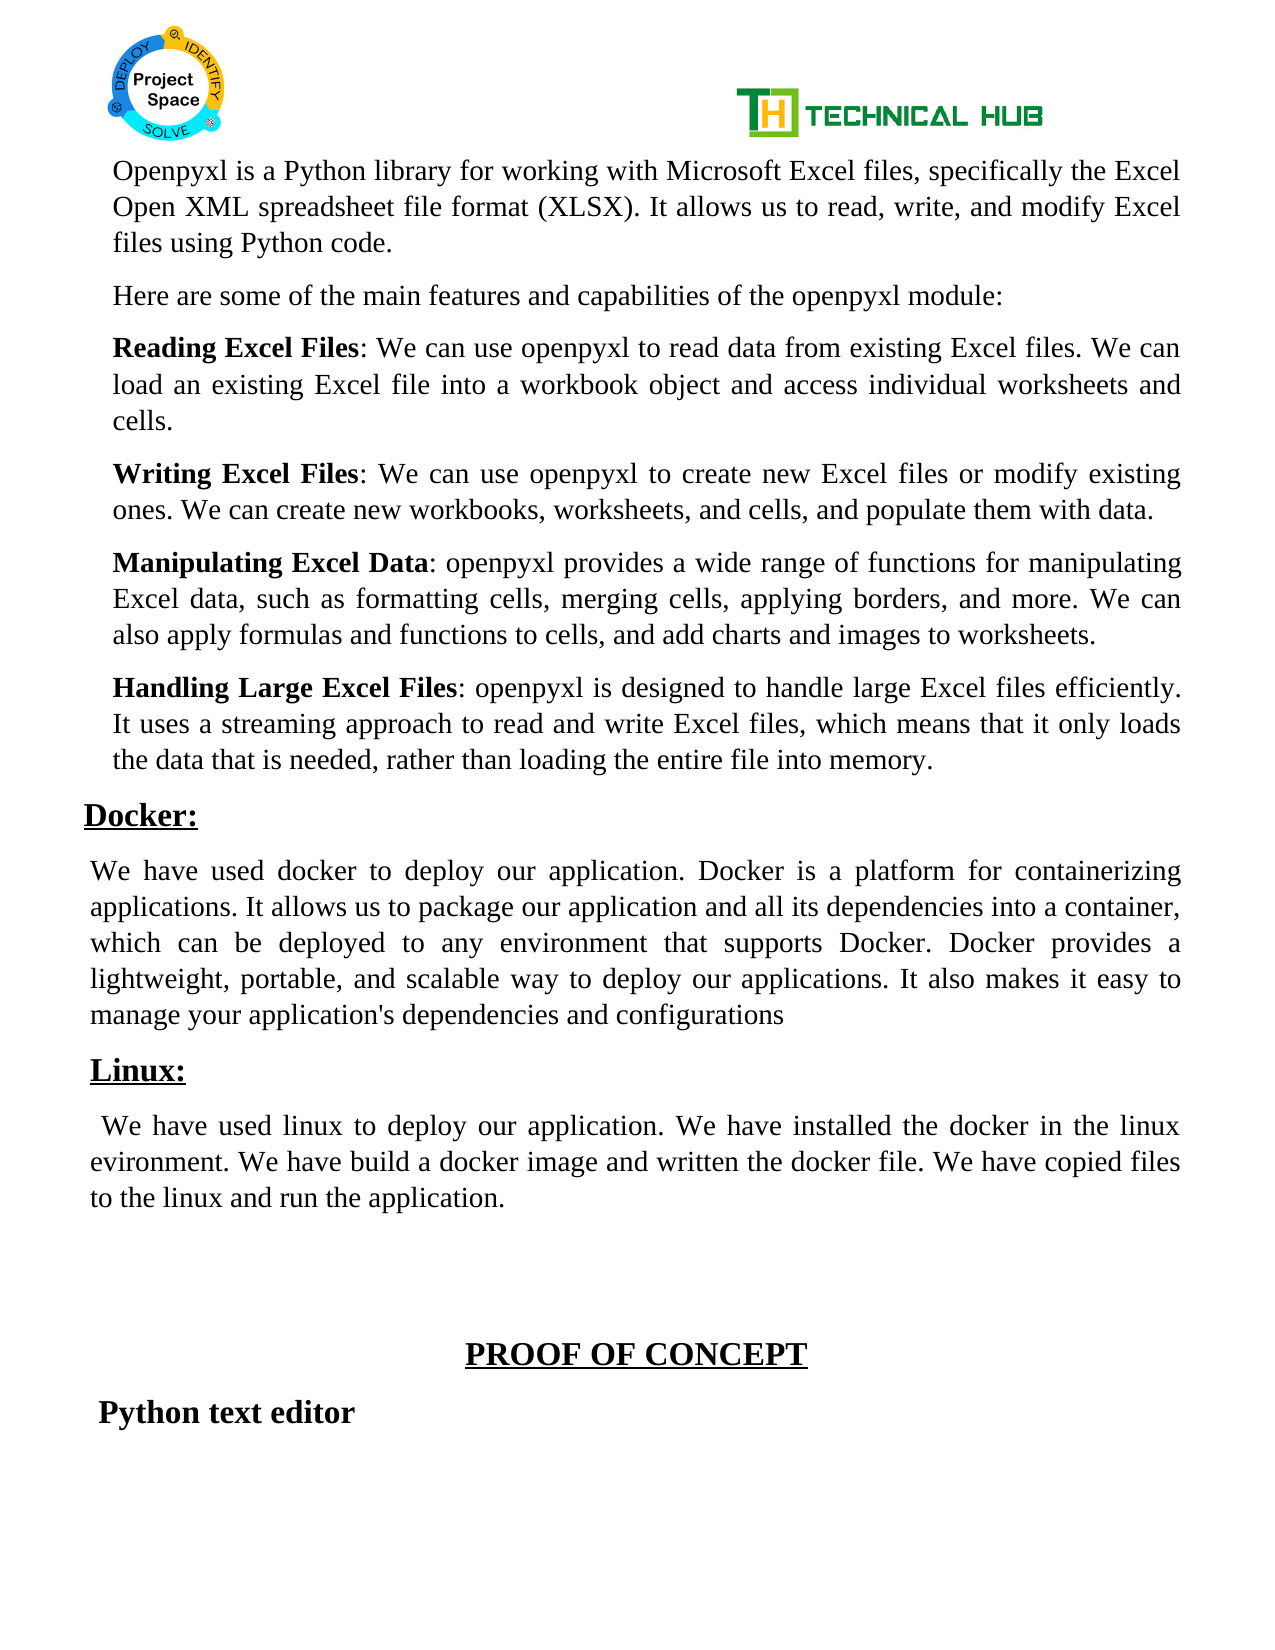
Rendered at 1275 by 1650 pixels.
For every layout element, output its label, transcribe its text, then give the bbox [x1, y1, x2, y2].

picture [734, 82, 1050, 153]
picture [75, 23, 270, 153]
text Openpyxl is a Python library for working with Microsoft Excel files, specifically the Excel Open XML spreadsheet file format (XLSX). It allows us to read, write, and modify Excel files using Python code. [112, 153, 1182, 258]
text Here are some of the main features and capabilities of the openpyxl module: [112, 278, 1182, 311]
text Writing Excel Files: We can use openpyxl to create new Excel files or modify existing ones. We can create new workbooks, worksheets, and cells, and populate them with data. [112, 456, 1182, 525]
text We have used linux to deploy our application. We have installed the docker in the linux evironment. We have build a docker image and written the docker file. We have copied files to the linux and run the application. [90, 1108, 1182, 1214]
text Manipulating Excel Data: openpyxl provides a wide range of functions for manipulating Excel data, such as formatting cells, merging cells, applying borders, and more. We can also apply formulas and functions to cells, and add charts and images to worksheets. [112, 545, 1182, 651]
text Python text editor [90, 1392, 1182, 1430]
text Linux: [90, 1050, 1182, 1089]
text Handling Large Excel Files: openpyxl is designed to handle large Excel files efficiently. It uses a streaming approach to read and write Excel files, which means that it only loads the data that is needed, rather than loading the entire file into memory. [112, 670, 1182, 776]
text Reading Excel Files: We can use openpyxl to read data from existing Excel files. We can load an existing Excel file into a workbook object and access individual worksheets and cells. [112, 331, 1182, 436]
text We have used docker to deploy our application. Docker is a platform for containerizing applications. It allows us to package our application and all its dependencies into a container, which can be deployed to any environment that supports Docker. Docker provides a lightweight, portable, and scalable way to deploy our applications. It also makes it easy to manage your application's dependencies and configurations [90, 853, 1182, 1031]
text Docker: [75, 795, 1182, 833]
text PROOF OF CONCEPT [90, 1334, 1182, 1372]
